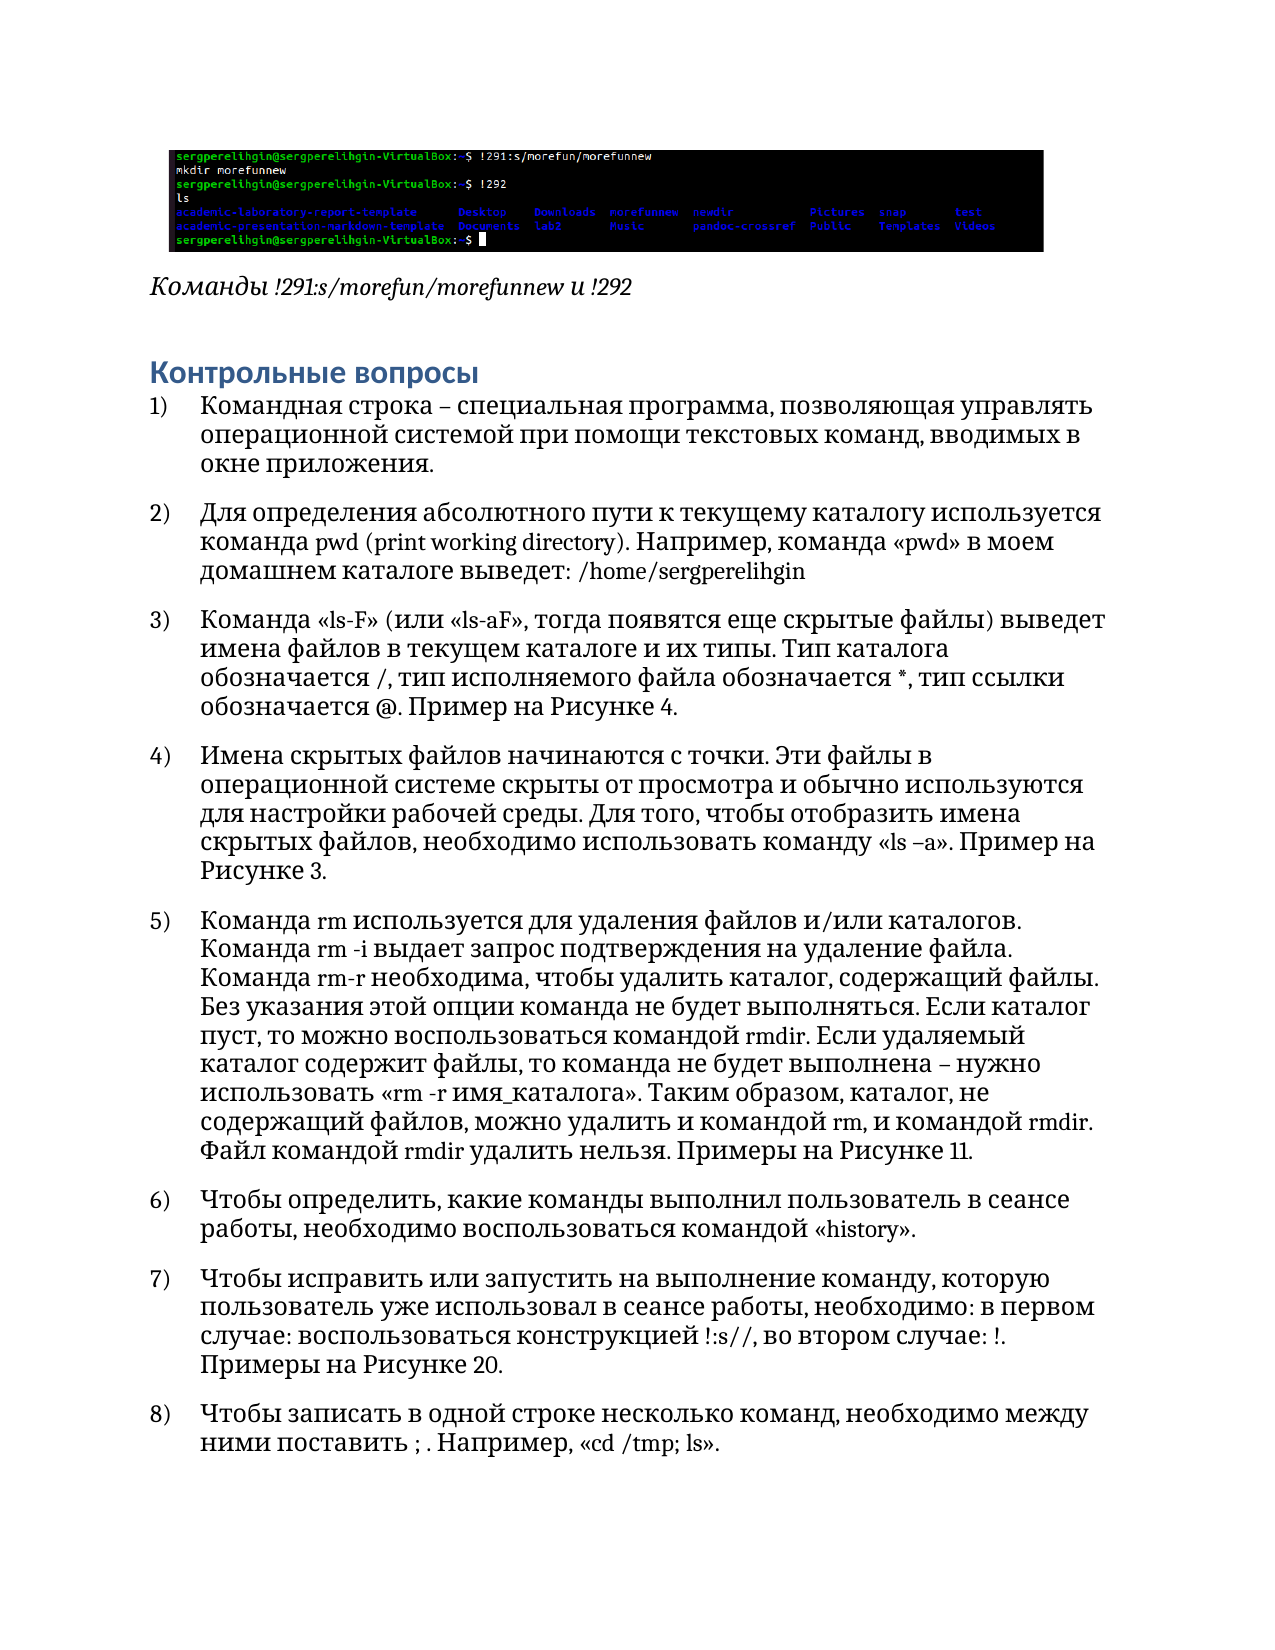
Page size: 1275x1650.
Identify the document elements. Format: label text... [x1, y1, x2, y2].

list Команда rm используется для удаления файлов и/или каталогов. Команда rm -i выдает запрос подтверждения на удаление файла. Команда rm-r необходима, чтобы удалить каталог, содержащий файлы. Без указания этой опции команда не будет выполняться. Если каталог пуст, то можно воспользоваться командой rmdir. Если удаляемый каталог содержит файлы, то команда не будет выполнена – нужно использовать «rm -r имя_каталога». Таким образом, каталог, не содержащий файлов, можно удалить и командой rm, и командой rmdir. Файл командой rmdir удалить нельзя. Примеры на Рисунке 11. [150, 907, 1125, 1165]
text Команды !291:s/morefun/morefunnew и !292 [150, 273, 1125, 301]
list Для определения абсолютного пути к текущему каталогу используется команда pwd (print working directory). Например, команда «pwd» в моем домашнем каталоге выведет: /home/sergperelihgin [150, 499, 1125, 585]
list Командная строка – специальная программа, позволяющая управлять операционной системой при помощи текстовых команд, вводимых в окне приложения. [150, 392, 1125, 478]
list Чтобы исправить или запустить на выполнение команду, которую пользователь уже использовал в сеансе работы, необходимо: в первом случае: воспользоваться конструкцией !:s//, во втором случае: !. Примеры на Рисунке 20. [150, 1264, 1125, 1379]
picture [168, 150, 1044, 252]
list Чтобы определить, какие команды выполнил пользователь в сеансе работы, необходимо воспользоваться командой «history». [150, 1186, 1125, 1244]
list Чтобы записать в одной строке несколько команд, необходимо между ними поставить ; . Например, «cd /tmp; ls». [150, 1400, 1125, 1458]
subtitle Контрольные вопросы [150, 351, 1125, 392]
list Команда «ls-F» (или «ls-aF», тогда появятся еще скрытые файлы) выведет имена файлов в текущем каталоге и их типы. Тип каталога обозначается /, тип исполняемого файла обозначается *, тип ссылки обозначается @. Пример на Рисунке 4. [150, 606, 1125, 721]
list Имена скрытых файлов начинаются с точки. Эти файлы в операционной системе скрыты от просмотра и обычно используются для настройки рабочей среды. Для того, чтобы отобразить имена скрытых файлов, необходимо использовать команду «ls –a». Пример на Рисунке 3. [150, 742, 1125, 886]
